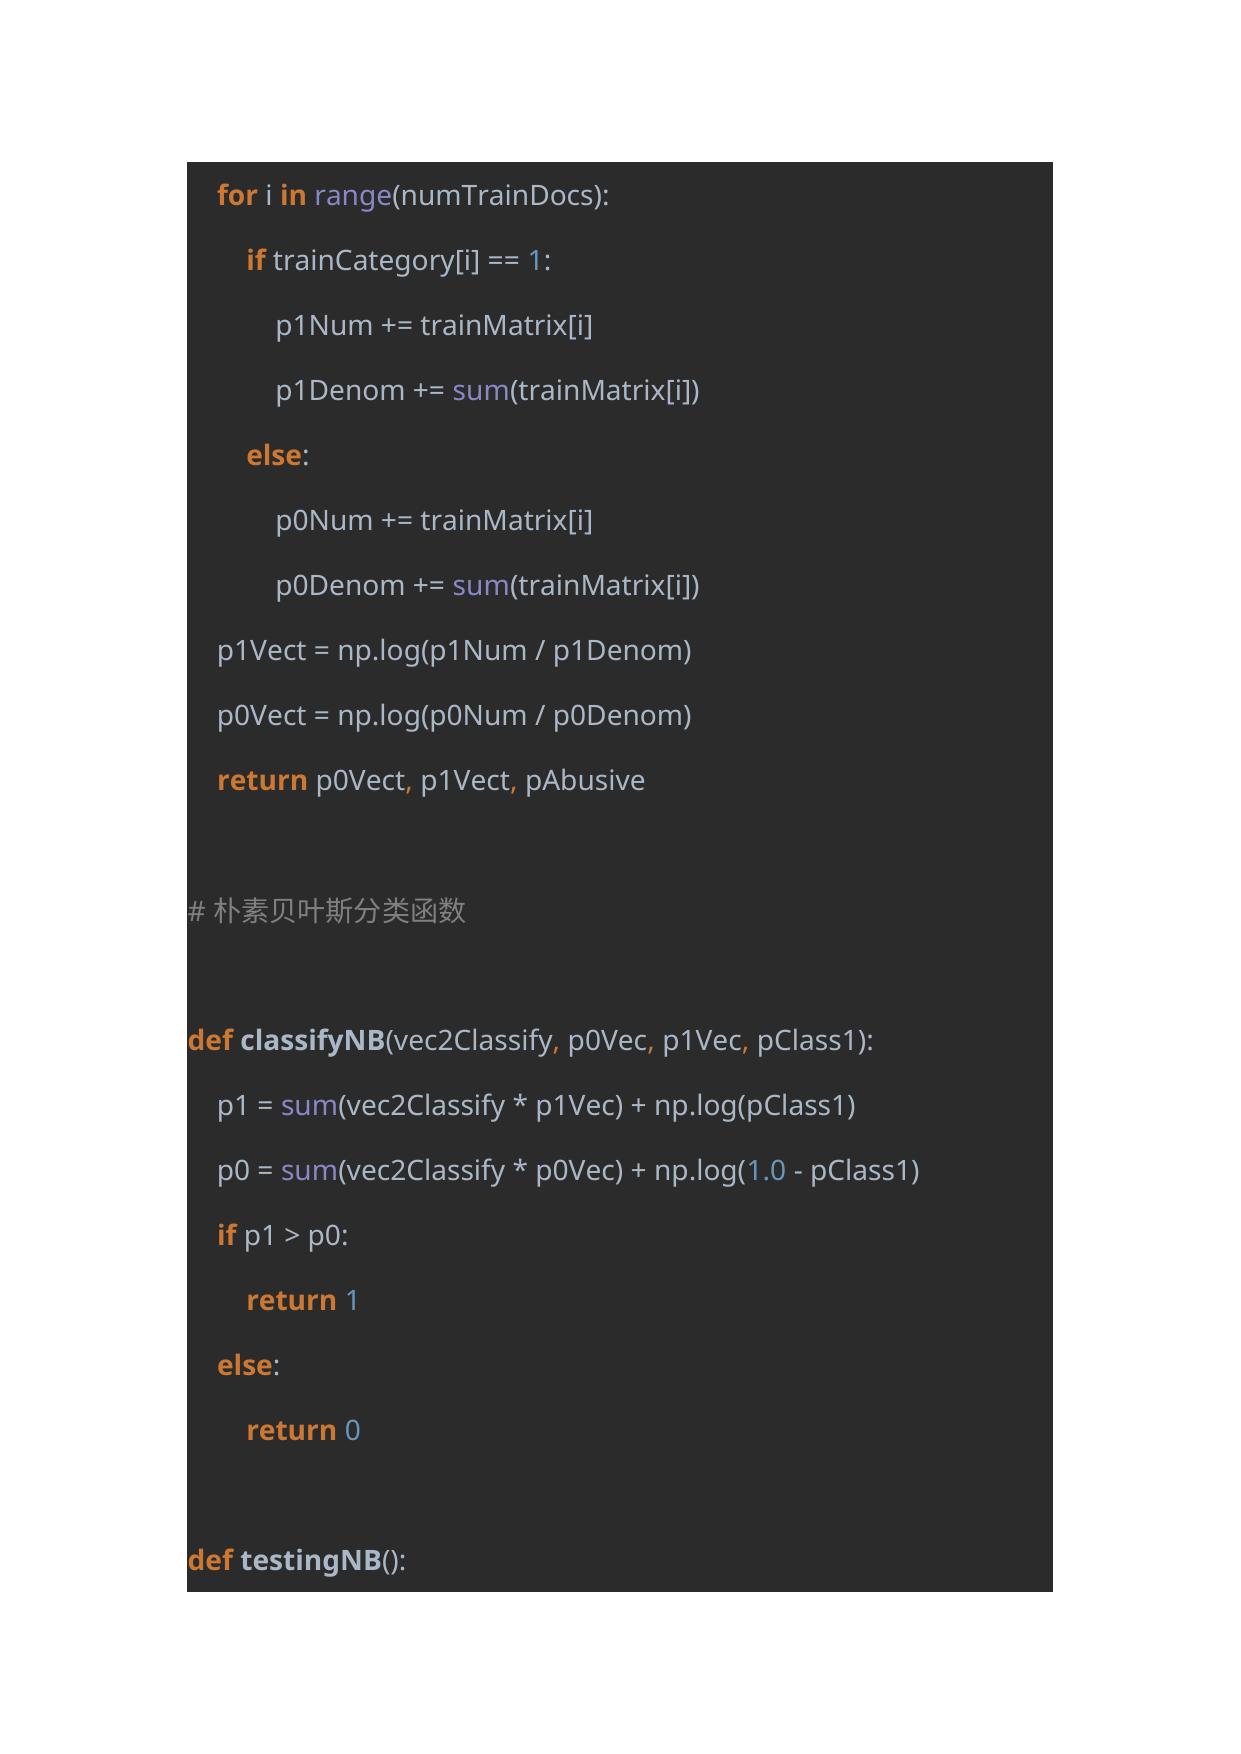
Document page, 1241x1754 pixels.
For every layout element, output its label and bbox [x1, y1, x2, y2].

text [187, 162, 1053, 1592]
